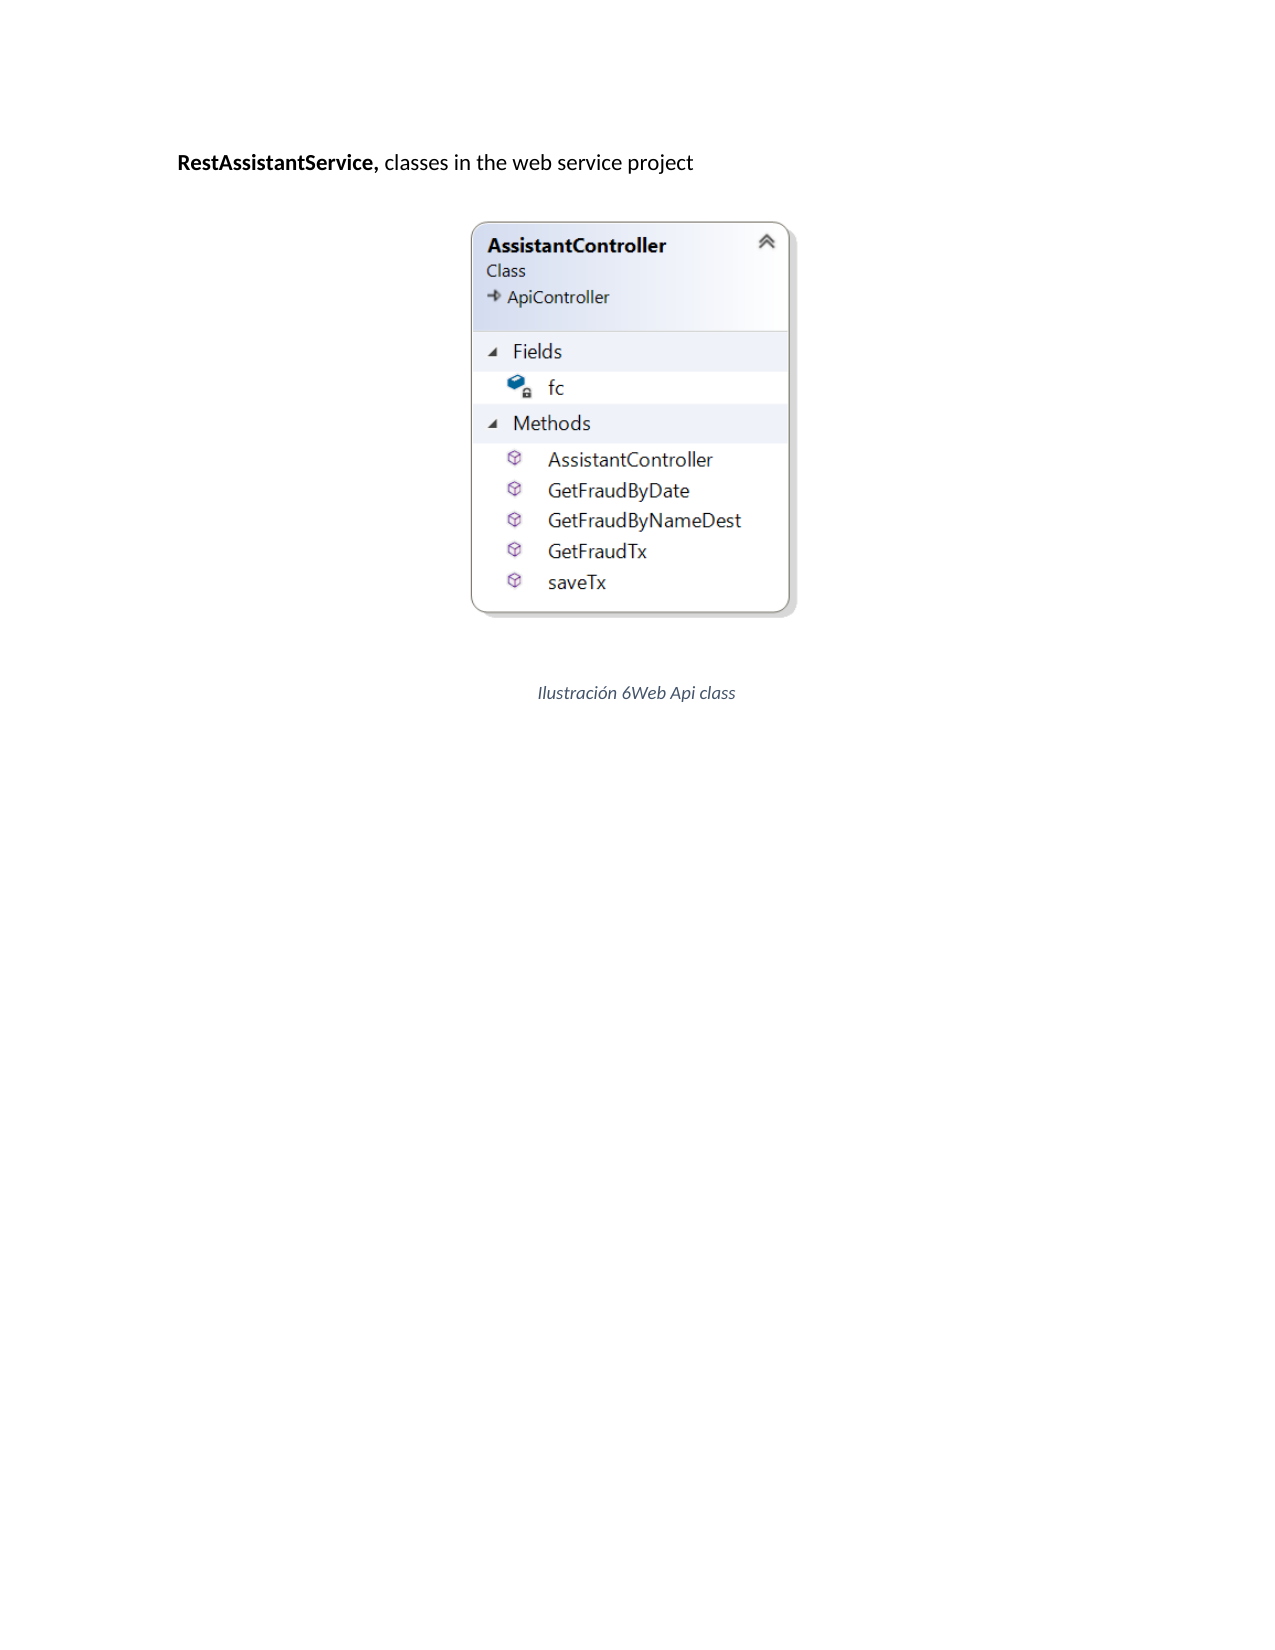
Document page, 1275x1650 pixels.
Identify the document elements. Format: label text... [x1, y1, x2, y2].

picture [440, 194, 835, 662]
text RestAssistantService, classes in the web service project [177, 148, 1098, 176]
